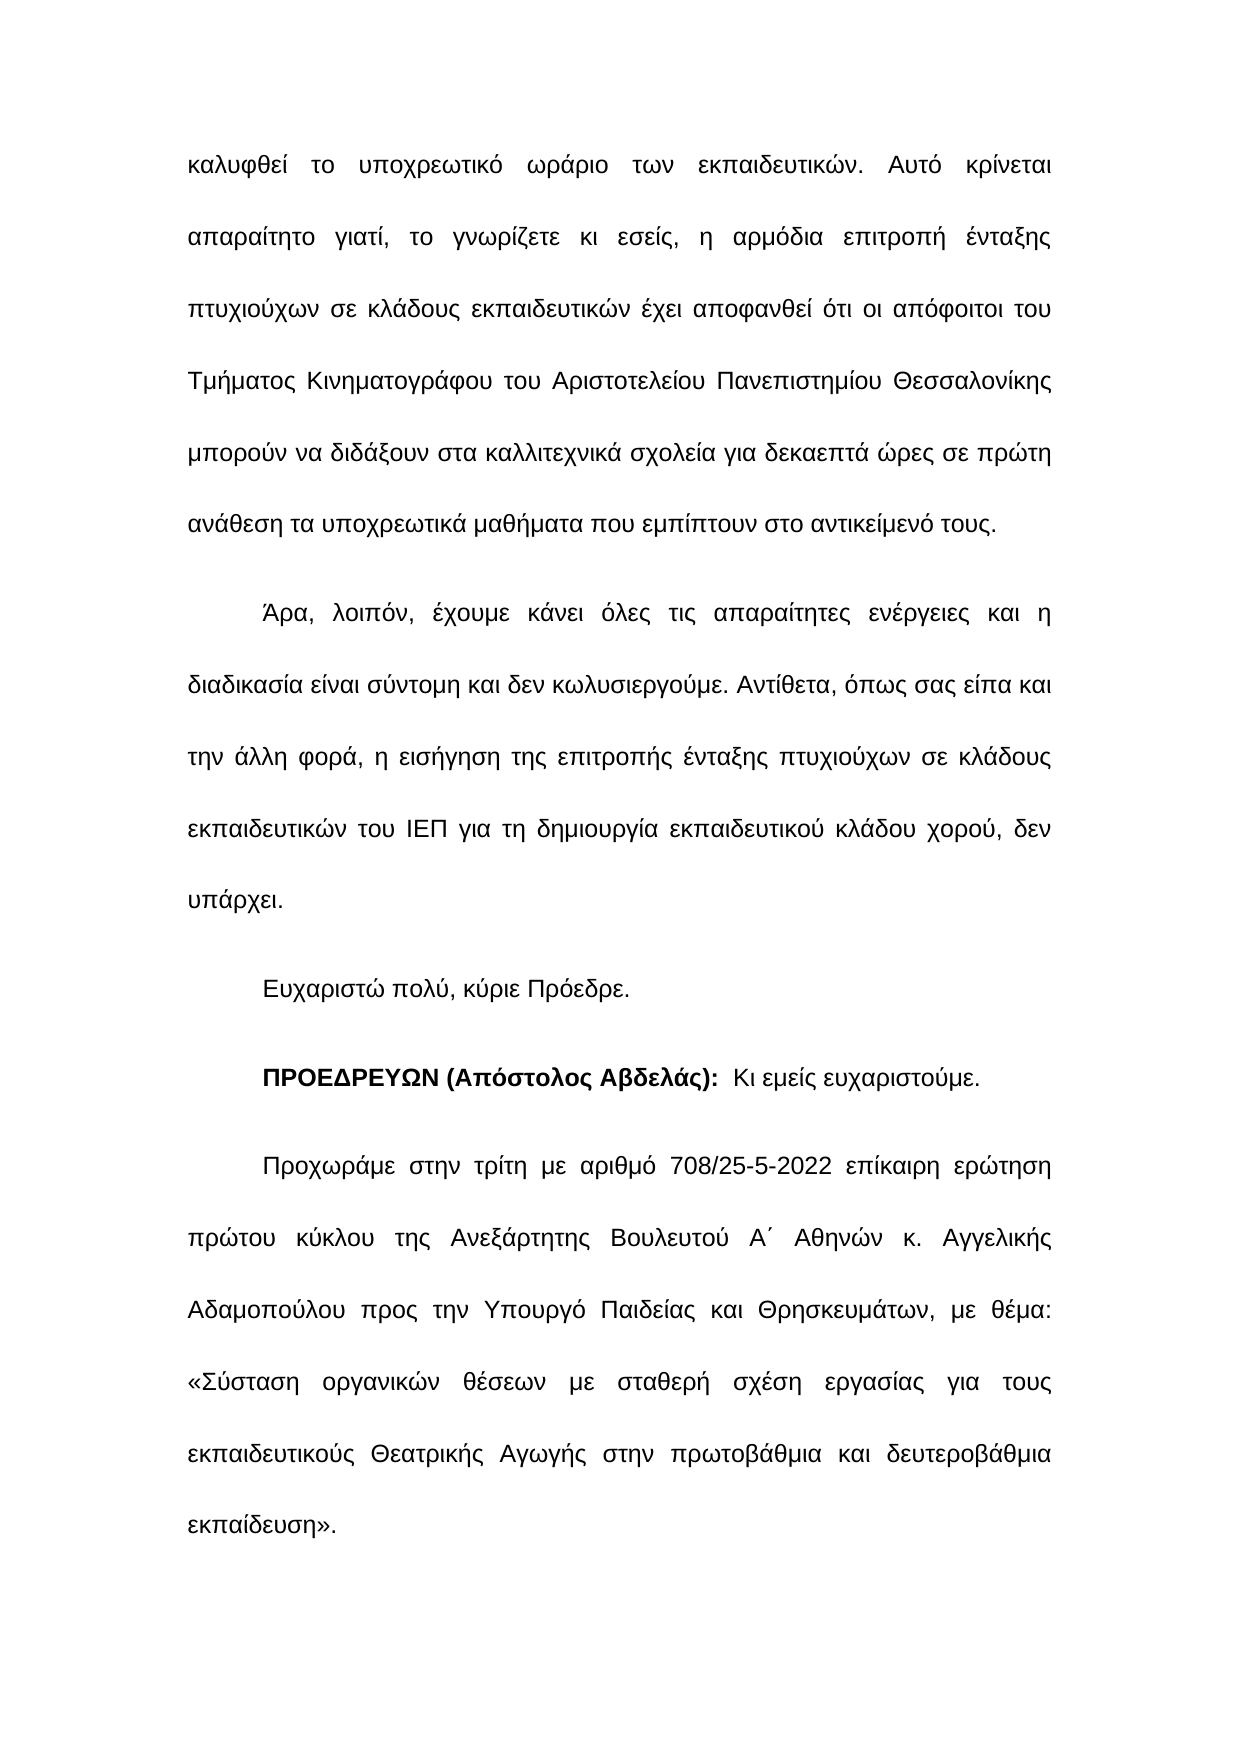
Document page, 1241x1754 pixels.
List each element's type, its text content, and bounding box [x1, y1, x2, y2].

text ΠΡΟΕΔΡΕΥΩΝ (Απόστολος Αβδελάς): Κι εμείς ευχαριστούμε. [187, 1062, 1053, 1091]
text Ευχαριστώ πολύ, κύριε Πρόεδρε. [187, 974, 1053, 1003]
text Προχωράμε στην τρίτη με αριθμό 708/25-5-2022 επίκαιρη ερώτηση πρώτου κύκλου της Ανεξάρτητης Βουλευτού A΄ Αθηνών κ. Αγγελικής Αδαμοπούλου προς την Υπουργό Παιδείας και Θρησκευμάτων, με θέμα: «Σύσταση οργανικών θέσεων με σταθερή σχέση εργασίας για τους εκπαιδευτικούς Θεατρικής Αγωγής στην πρωτοβάθμια και δευτεροβάθμια εκπαίδευση». [187, 1151, 1053, 1539]
text Άρα, λοιπόν, έχουμε κάνει όλες τις απαραίτητες ενέργειες και η διαδικασία είναι σύντομη και δεν κωλυσιεργούμε. Αντίθετα, όπως σας είπα και την άλλη φορά, η εισήγηση της επιτροπής ένταξης πτυχιούχων σε κλάδους εκπαιδευτικών του ΙΕΠ για τη δημιουργία εκπαιδευτικού κλάδου χορού, δεν υπάρχει. [187, 598, 1053, 914]
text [187, 150, 1053, 538]
